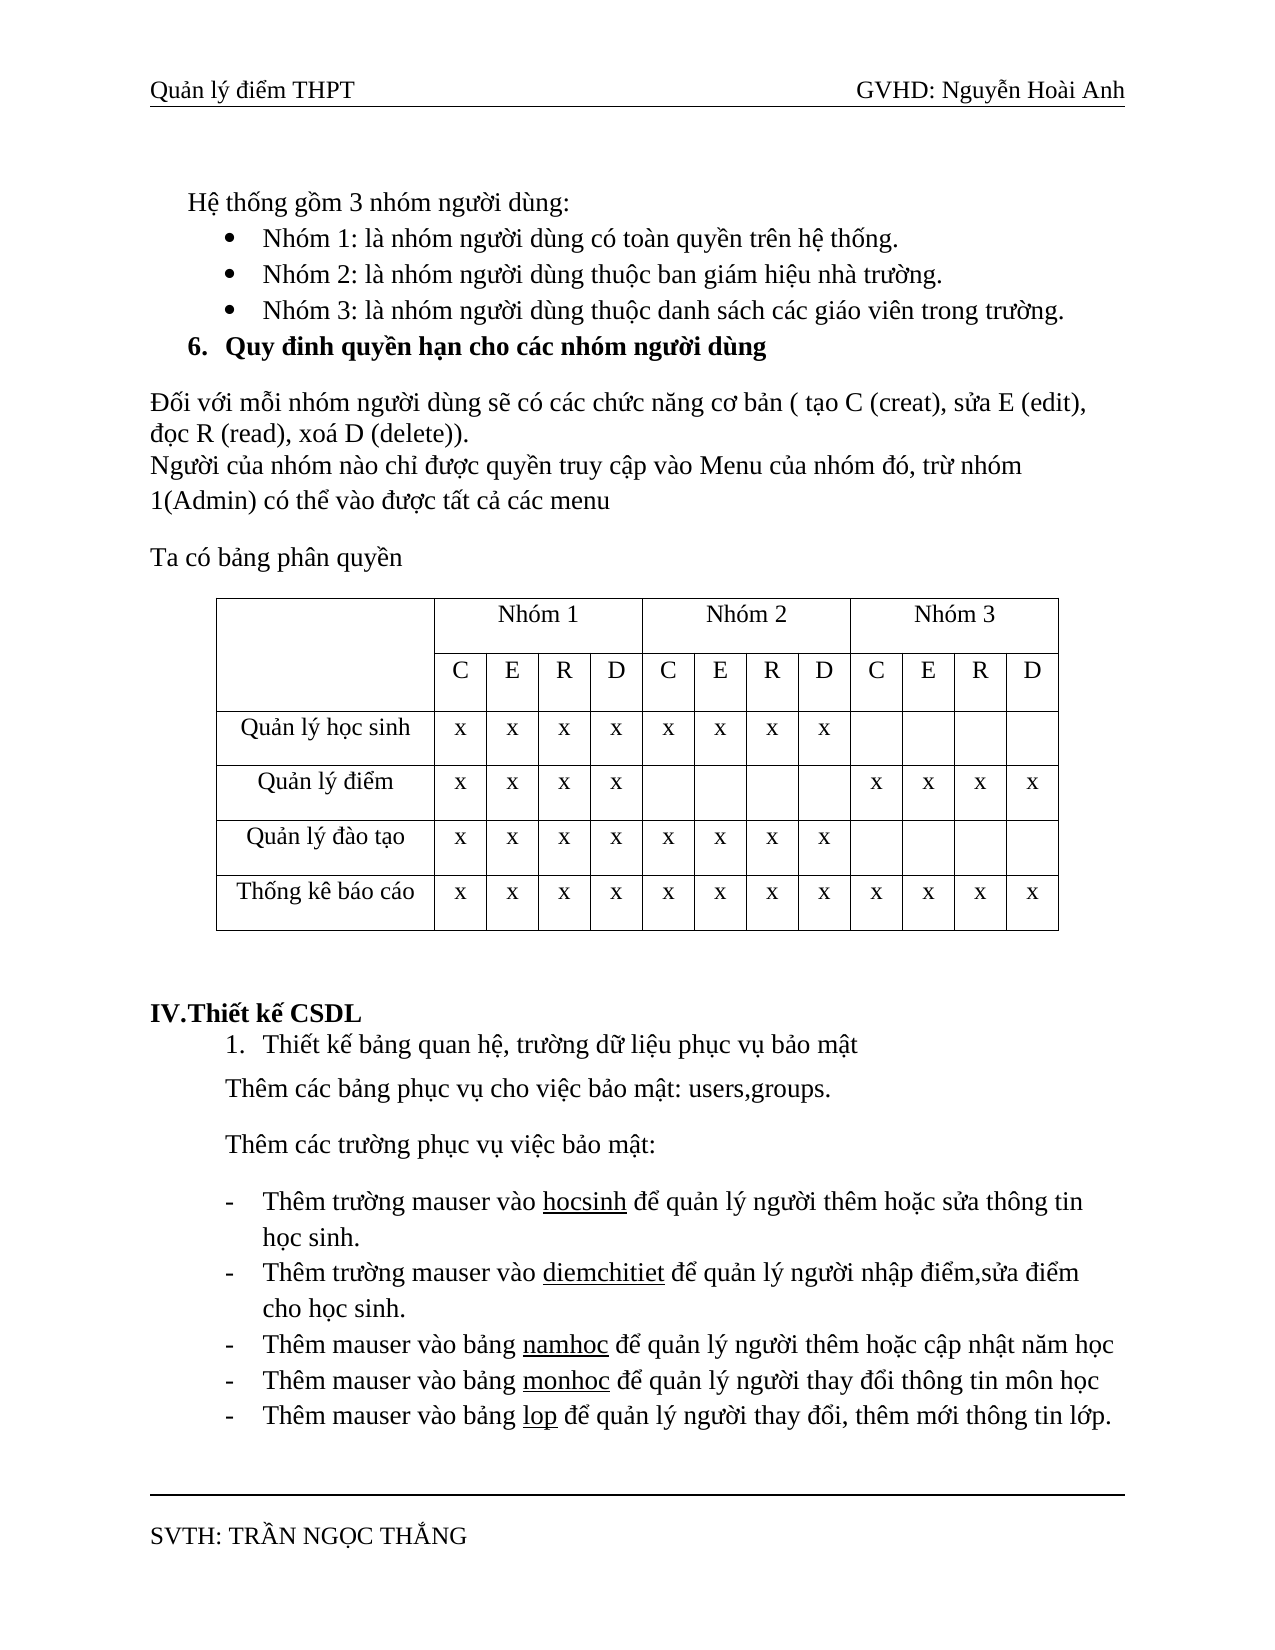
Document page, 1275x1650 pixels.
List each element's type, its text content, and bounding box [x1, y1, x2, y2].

table_cell x [591, 712, 642, 765]
table_cell x [487, 876, 538, 930]
table_cell [903, 712, 954, 765]
list Thiết kế bảng quan hệ, trường dữ liệu phục vụ bảo mật [225, 1028, 1125, 1059]
table_header [217, 599, 434, 711]
table_cell x [695, 821, 746, 875]
table_cell x [643, 712, 694, 765]
table_cell x [487, 766, 538, 820]
table_cell x [955, 876, 1006, 930]
table_cell x [747, 876, 798, 930]
table_cell x [799, 712, 850, 765]
list Thêm trường mauser vào hocsinh để quản lý người thêm hoặc sửa thông tin học sinh. [225, 1185, 1125, 1252]
text Thêm các bảng phục vụ cho việc bảo mật: users,groups. [150, 1072, 1125, 1103]
table_cell Quản lý học sinh [217, 712, 434, 765]
table_cell x [435, 876, 486, 930]
table_cell x [539, 712, 590, 765]
table_cell [955, 712, 1006, 765]
table_cell R [747, 654, 798, 711]
text Ta có bảng phân quyền [150, 541, 1125, 572]
table_header Nhóm 2 [643, 599, 850, 652]
table_cell x [435, 766, 486, 820]
text Đối với mỗi nhóm người dùng sẽ có các chức năng cơ bản ( tạo C (creat), sửa E (edit), đọc R (read), xoá D (delete)). [150, 386, 1125, 449]
table_cell [851, 712, 902, 765]
table_cell C [643, 654, 694, 711]
table_cell x [955, 766, 1006, 820]
table_cell x [643, 876, 694, 930]
table_cell D [591, 654, 642, 711]
table_cell x [903, 876, 954, 930]
table_cell x [487, 821, 538, 875]
table_cell x [851, 766, 902, 820]
table_cell D [1007, 654, 1058, 711]
list Hệ thống gồm 3 nhóm người dùng: [187, 186, 1125, 217]
list Thêm mauser vào bảng monhoc để quản lý người thay đổi thông tin môn học [225, 1364, 1125, 1395]
table_cell x [799, 876, 850, 930]
table_cell R [539, 654, 590, 711]
table_cell [955, 821, 1006, 875]
text Người của nhóm nào chỉ được quyền truy cập vào Menu của nhóm đó, trừ nhóm 1(Admin) có thể vào được tất cả các menu [150, 449, 1125, 516]
list Thêm mauser vào bảng namhoc để quản lý người thêm hoặc cập nhật năm học [225, 1328, 1125, 1359]
table_cell x [539, 766, 590, 820]
table_cell [695, 766, 746, 820]
table_cell x [903, 766, 954, 820]
table_cell D [799, 654, 850, 711]
table_header Nhóm 1 [435, 599, 642, 652]
table_cell Quản lý đào tạo [217, 821, 434, 875]
table_cell x [435, 821, 486, 875]
table_cell x [487, 712, 538, 765]
table_cell C [851, 654, 902, 711]
table_cell [851, 821, 902, 875]
table_cell x [695, 876, 746, 930]
table_cell [1007, 821, 1058, 875]
table_cell [903, 821, 954, 875]
table_cell x [851, 876, 902, 930]
table_cell E [903, 654, 954, 711]
table_cell x [539, 821, 590, 875]
table_cell x [799, 821, 850, 875]
table_cell [643, 766, 694, 820]
table_cell x [539, 876, 590, 930]
table_cell x [747, 712, 798, 765]
list Thiết kế CSDL [150, 997, 1125, 1028]
table_cell x [591, 766, 642, 820]
table_cell [1007, 712, 1058, 765]
table_cell x [591, 876, 642, 930]
list Thêm trường mauser vào diemchitiet để quản lý người nhập điểm,sửa điểm cho học sinh. [225, 1257, 1125, 1323]
table_cell x [591, 821, 642, 875]
table_cell x [747, 821, 798, 875]
table_header Nhóm 3 [851, 599, 1058, 652]
list Thêm mauser vào bảng lop để quản lý người thay đổi, thêm mới thông tin lớp. [225, 1399, 1125, 1431]
text Thêm các trường phục vụ việc bảo mật: [150, 1128, 1125, 1160]
list Nhóm 2: là nhóm người dùng thuộc ban giám hiệu nhà trường. [225, 258, 1125, 289]
table_cell R [955, 654, 1006, 711]
table_cell x [435, 712, 486, 765]
table_cell E [695, 654, 746, 711]
table_cell Quản lý điểm [217, 766, 434, 820]
table_cell x [1007, 766, 1058, 820]
table_cell C [435, 654, 486, 711]
table_cell x [695, 712, 746, 765]
table_cell [747, 766, 798, 820]
table_cell E [487, 654, 538, 711]
table_cell x [1007, 876, 1058, 930]
list Nhóm 1: là nhóm người dùng có toàn quyền trên hệ thống. [225, 222, 1125, 253]
list Quy đinh quyền hạn cho các nhóm người dùng [150, 330, 1125, 361]
list Nhóm 3: là nhóm người dùng thuộc danh sách các giáo viên trong trường. [225, 294, 1125, 325]
table_cell x [643, 821, 694, 875]
table_cell [799, 766, 850, 820]
table_cell Thống kê báo cáo [217, 876, 434, 930]
